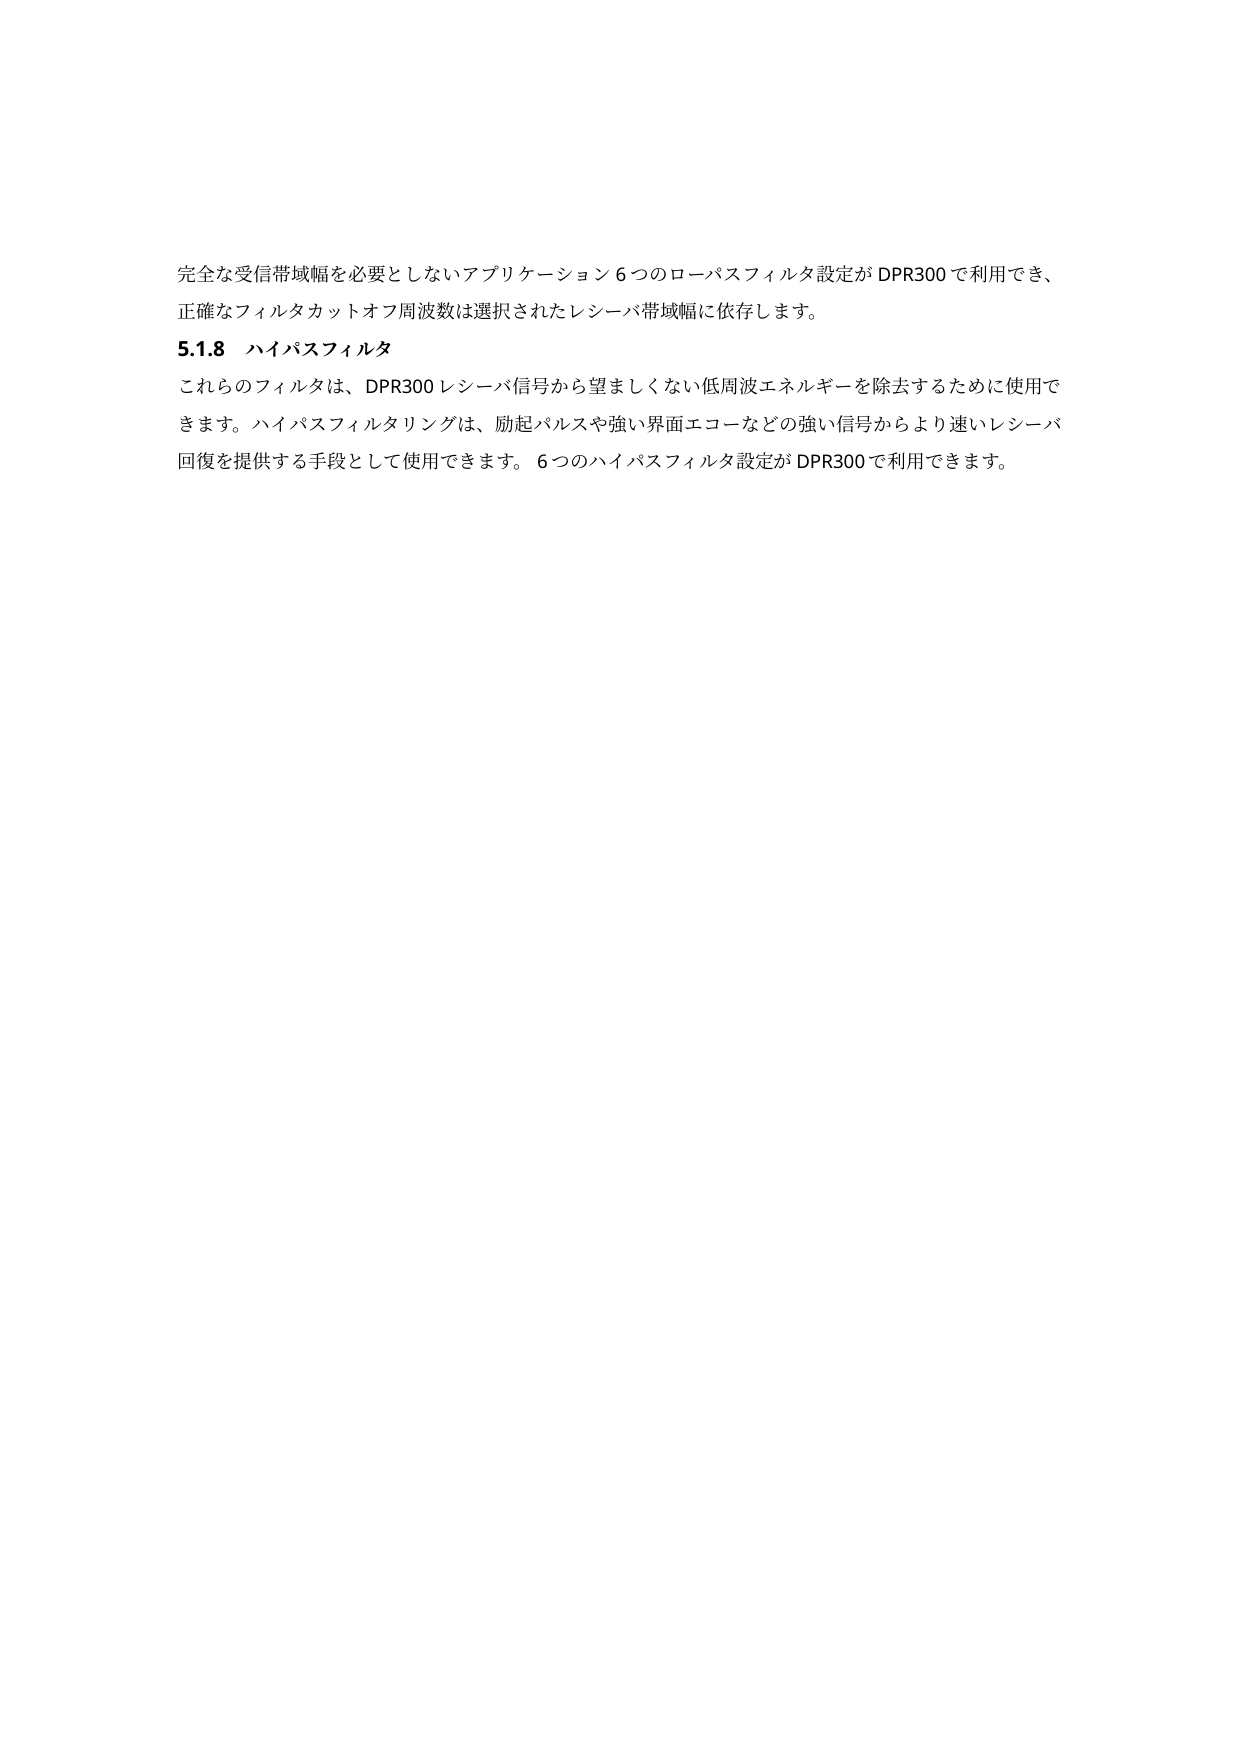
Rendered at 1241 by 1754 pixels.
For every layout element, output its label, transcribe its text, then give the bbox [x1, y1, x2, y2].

text 完全な受信帯域幅を必要としないアプリケーション6つのローパスフィルタ設定がDPR300で利用でき、正確なフィルタカットオフ周波数は選択されたレシーバ帯域幅に依存します。 [177, 254, 1063, 329]
text 5.1.8 ハイパスフィルタ [177, 329, 1063, 367]
text これらのフィルタは、DPR300レシーバ信号から望ましくない低周波エネルギーを除去するために使用できます。ハイパスフィルタリングは、励起パルスや強い界面エコーなどの強い信号からより速いレシーバ回復を提供する手段として使用できます。 6つのハイパスフィルタ設定がDPR300で利用できます。 [177, 367, 1063, 479]
